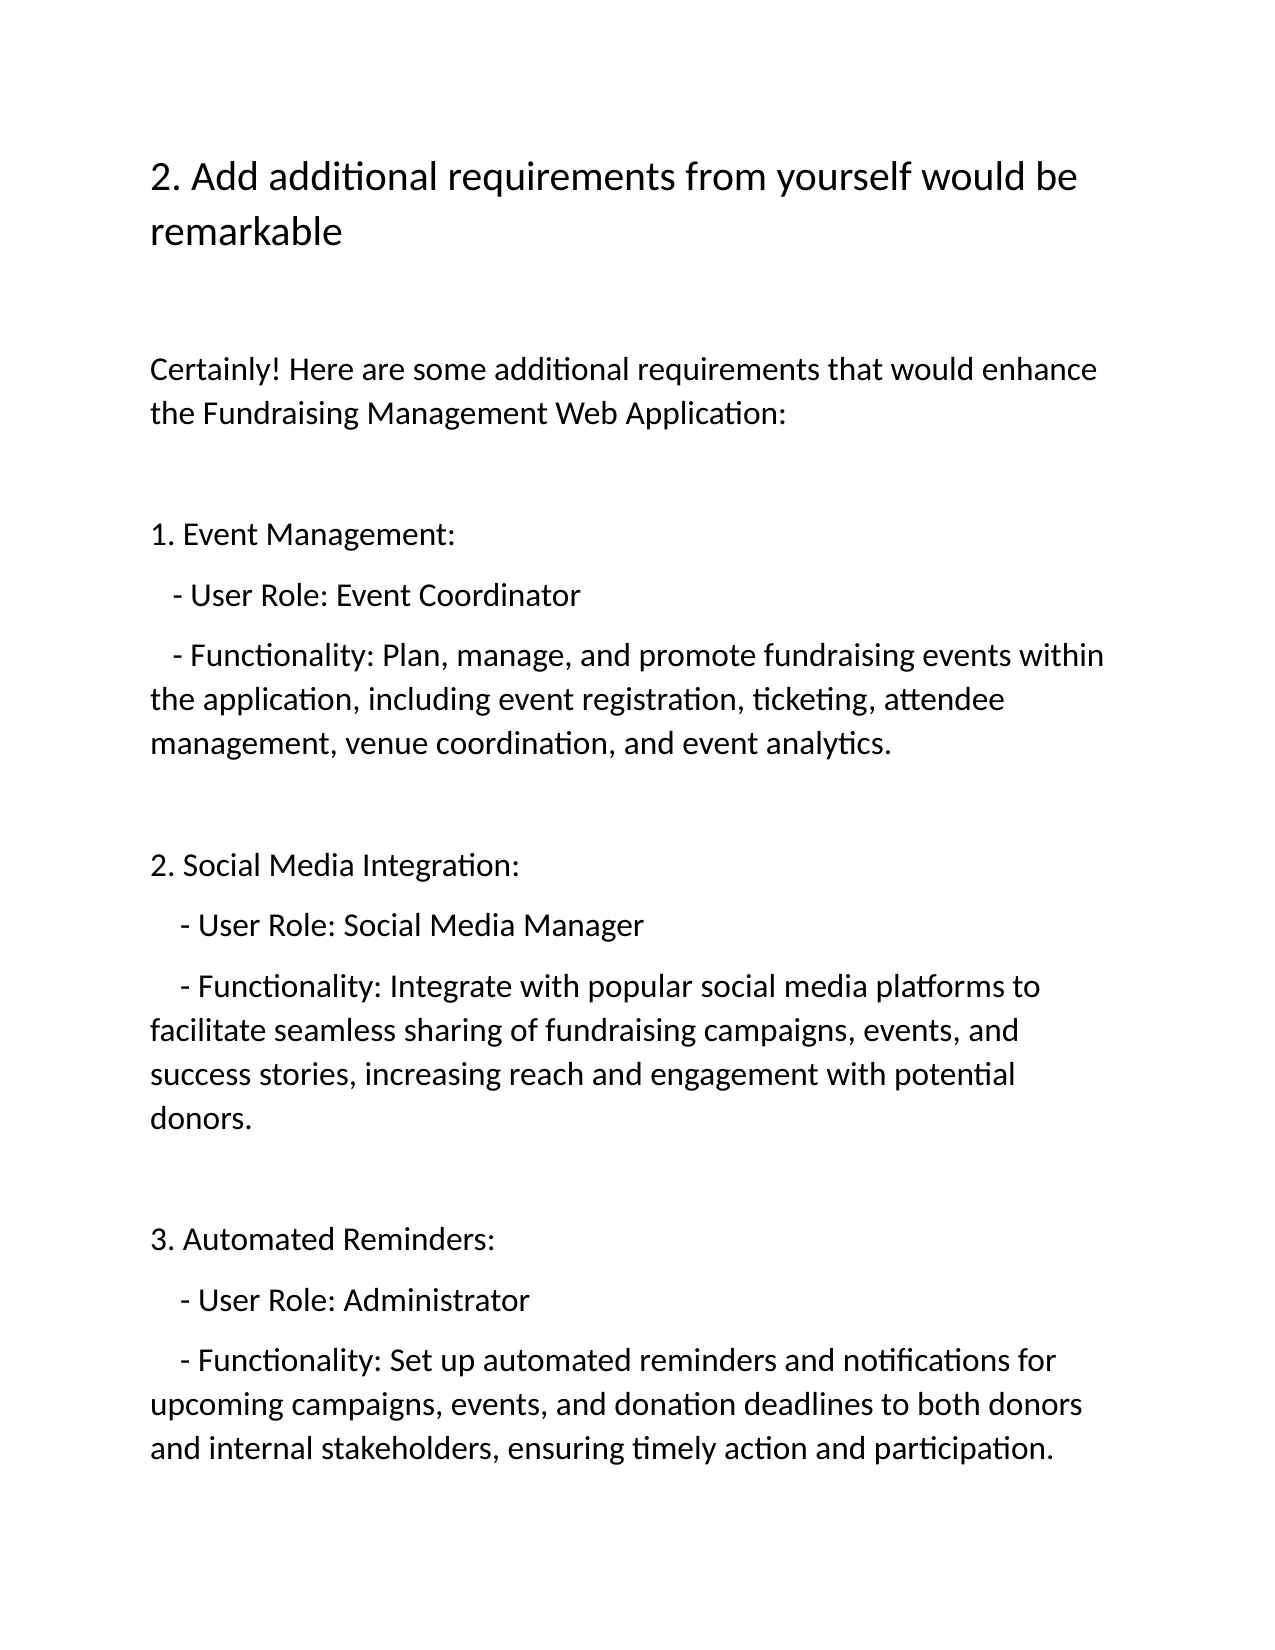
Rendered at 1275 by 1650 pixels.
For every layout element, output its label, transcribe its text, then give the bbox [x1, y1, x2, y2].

text 2. Social Media Integration: [150, 844, 1125, 884]
text 1. Event Management: [150, 513, 1125, 554]
text - Functionality: Integrate with popular social media platforms to facilitate seamless sharing of fundraising campaigns, events, and success stories, increasing reach and engagement with potential donors. [150, 965, 1125, 1137]
text 3. Automated Reminders: [150, 1218, 1125, 1259]
text - User Role: Administrator [150, 1279, 1125, 1319]
text - User Role: Social Media Manager [150, 904, 1125, 945]
text Certainly! Here are some additional requirements that would enhance the Fundraising Management Web Application: [150, 348, 1125, 433]
text - Functionality: Plan, manage, and promote fundraising events within the application, including event registration, ticketing, attendee management, venue coordination, and event analytics. [150, 634, 1125, 763]
text 2. Add additional requirements from yourself would be remarkable [150, 150, 1125, 256]
text - User Role: Event Coordinator [150, 574, 1125, 614]
text - Functionality: Set up automated reminders and notifications for upcoming campaigns, events, and donation deadlines to both donors and internal stakeholders, ensuring timely action and participation. [150, 1339, 1125, 1468]
